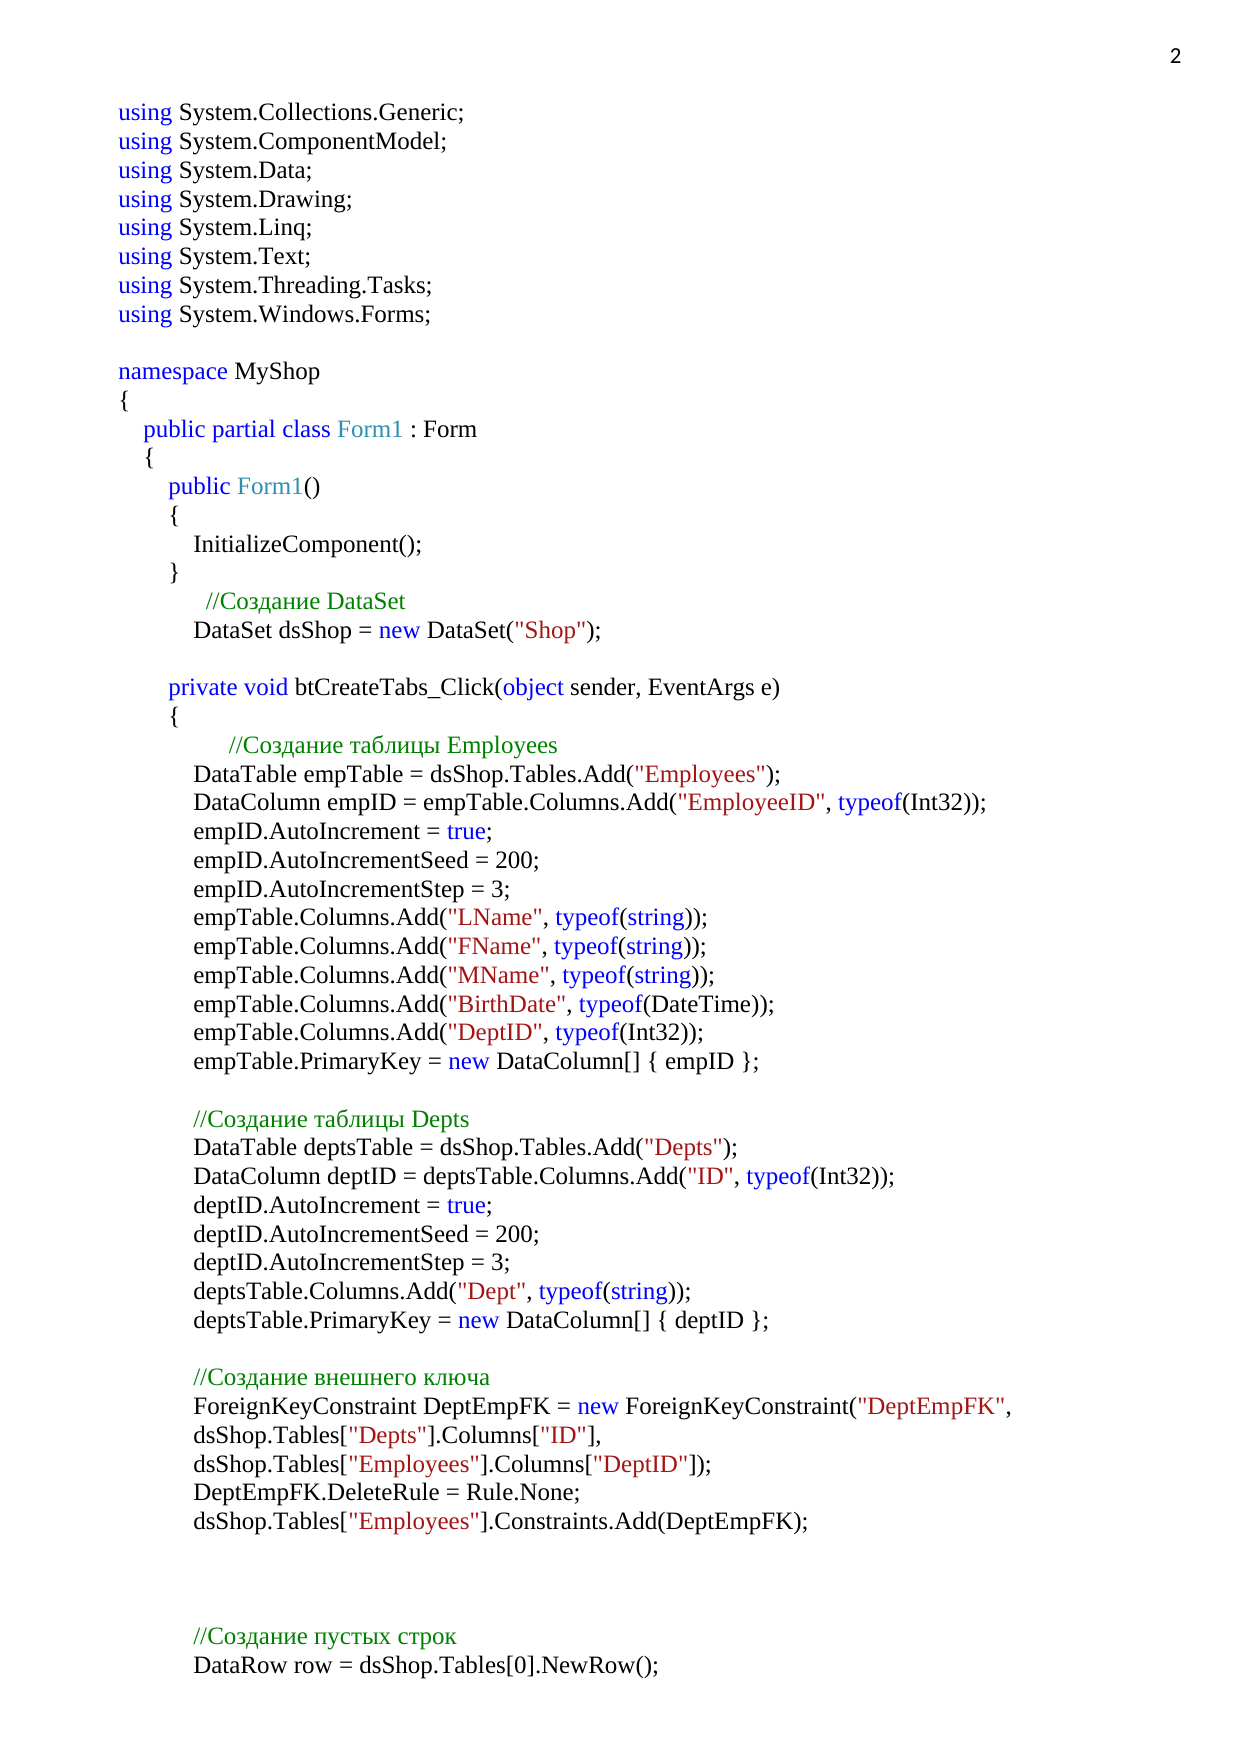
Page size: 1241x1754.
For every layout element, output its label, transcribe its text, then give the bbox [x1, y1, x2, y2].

text empTable.Columns.Add("LName", typeof(string)); [118, 902, 1181, 931]
text using System.Drawing; [118, 184, 1181, 212]
text private void btCreateTabs_Click(object sender, EventArgs e) [118, 672, 1181, 701]
text //Создание DataSet [118, 586, 1181, 615]
text DataColumn empID = empTable.Columns.Add("EmployeeID", typeof(Int32)); [118, 787, 1181, 816]
text DeptEmpFK.DeleteRule = Rule.None; [118, 1477, 1181, 1506]
text empTable.Columns.Add("FName", typeof(string)); [118, 931, 1181, 960]
text DataTable deptsTable = dsShop.Tables.Add("Depts"); [118, 1132, 1181, 1161]
text DataTable empTable = dsShop.Tables.Add("Employees"); [118, 759, 1181, 787]
text } [118, 557, 1181, 586]
text using System.Text; [118, 241, 1181, 270]
text ForeignKeyConstraint DeptEmpFK = new ForeignKeyConstraint("DeptEmpFK", [118, 1391, 1181, 1420]
text public partial class Form1 : Form [118, 414, 1181, 442]
text deptID.AutoIncrementSeed = 200; [118, 1219, 1181, 1247]
text using System.Collections.Generic; [118, 97, 1181, 126]
text deptID.AutoIncrement = true; [118, 1190, 1181, 1219]
text //Создание внешнего ключа [118, 1362, 1181, 1391]
text deptsTable.PrimaryKey = new DataColumn[] { deptID }; [118, 1305, 1181, 1334]
text { [118, 500, 1181, 529]
text empID.AutoIncrementSeed = 200; [118, 845, 1181, 874]
text empID.AutoIncrement = true; [118, 816, 1181, 845]
text { [118, 442, 1181, 471]
text dsShop.Tables["Depts"].Columns["ID"], [118, 1420, 1181, 1449]
text deptsTable.Columns.Add("Dept", typeof(string)); [118, 1276, 1181, 1305]
text using System.Linq; [118, 212, 1181, 241]
text //Создание пустых строк [118, 1621, 1181, 1650]
text DataSet dsShop = new DataSet("Shop"); [118, 615, 1181, 644]
text using System.Data; [118, 155, 1181, 184]
text //Создание таблицы Depts [118, 1104, 1181, 1132]
text empTable.PrimaryKey = new DataColumn[] { empID }; [118, 1046, 1181, 1075]
text using System.Threading.Tasks; [118, 270, 1181, 299]
text deptID.AutoIncrementStep = 3; [118, 1247, 1181, 1276]
text empTable.Columns.Add("BirthDate", typeof(DateTime)); [118, 989, 1181, 1017]
text empID.AutoIncrementStep = 3; [118, 874, 1181, 902]
text DataRow row = dsShop.Tables[0].NewRow(); [118, 1650, 1181, 1679]
text empTable.Columns.Add("DeptID", typeof(Int32)); [118, 1017, 1181, 1046]
text using System.Windows.Forms; [118, 299, 1181, 327]
text InitializeComponent(); [118, 529, 1181, 557]
text //Создание таблицы Employees [118, 730, 1181, 759]
text DataColumn deptID = deptsTable.Columns.Add("ID", typeof(Int32)); [118, 1161, 1181, 1190]
text dsShop.Tables["Employees"].Columns["DeptID"]); [118, 1449, 1181, 1477]
text using System.ComponentModel; [118, 126, 1181, 155]
text namespace MyShop [118, 356, 1181, 385]
text dsShop.Tables["Employees"].Constraints.Add(DeptEmpFK); [118, 1506, 1181, 1535]
text { [118, 385, 1181, 414]
text public Form1() [118, 471, 1181, 500]
text { [118, 701, 1181, 730]
text empTable.Columns.Add("MName", typeof(string)); [118, 960, 1181, 989]
